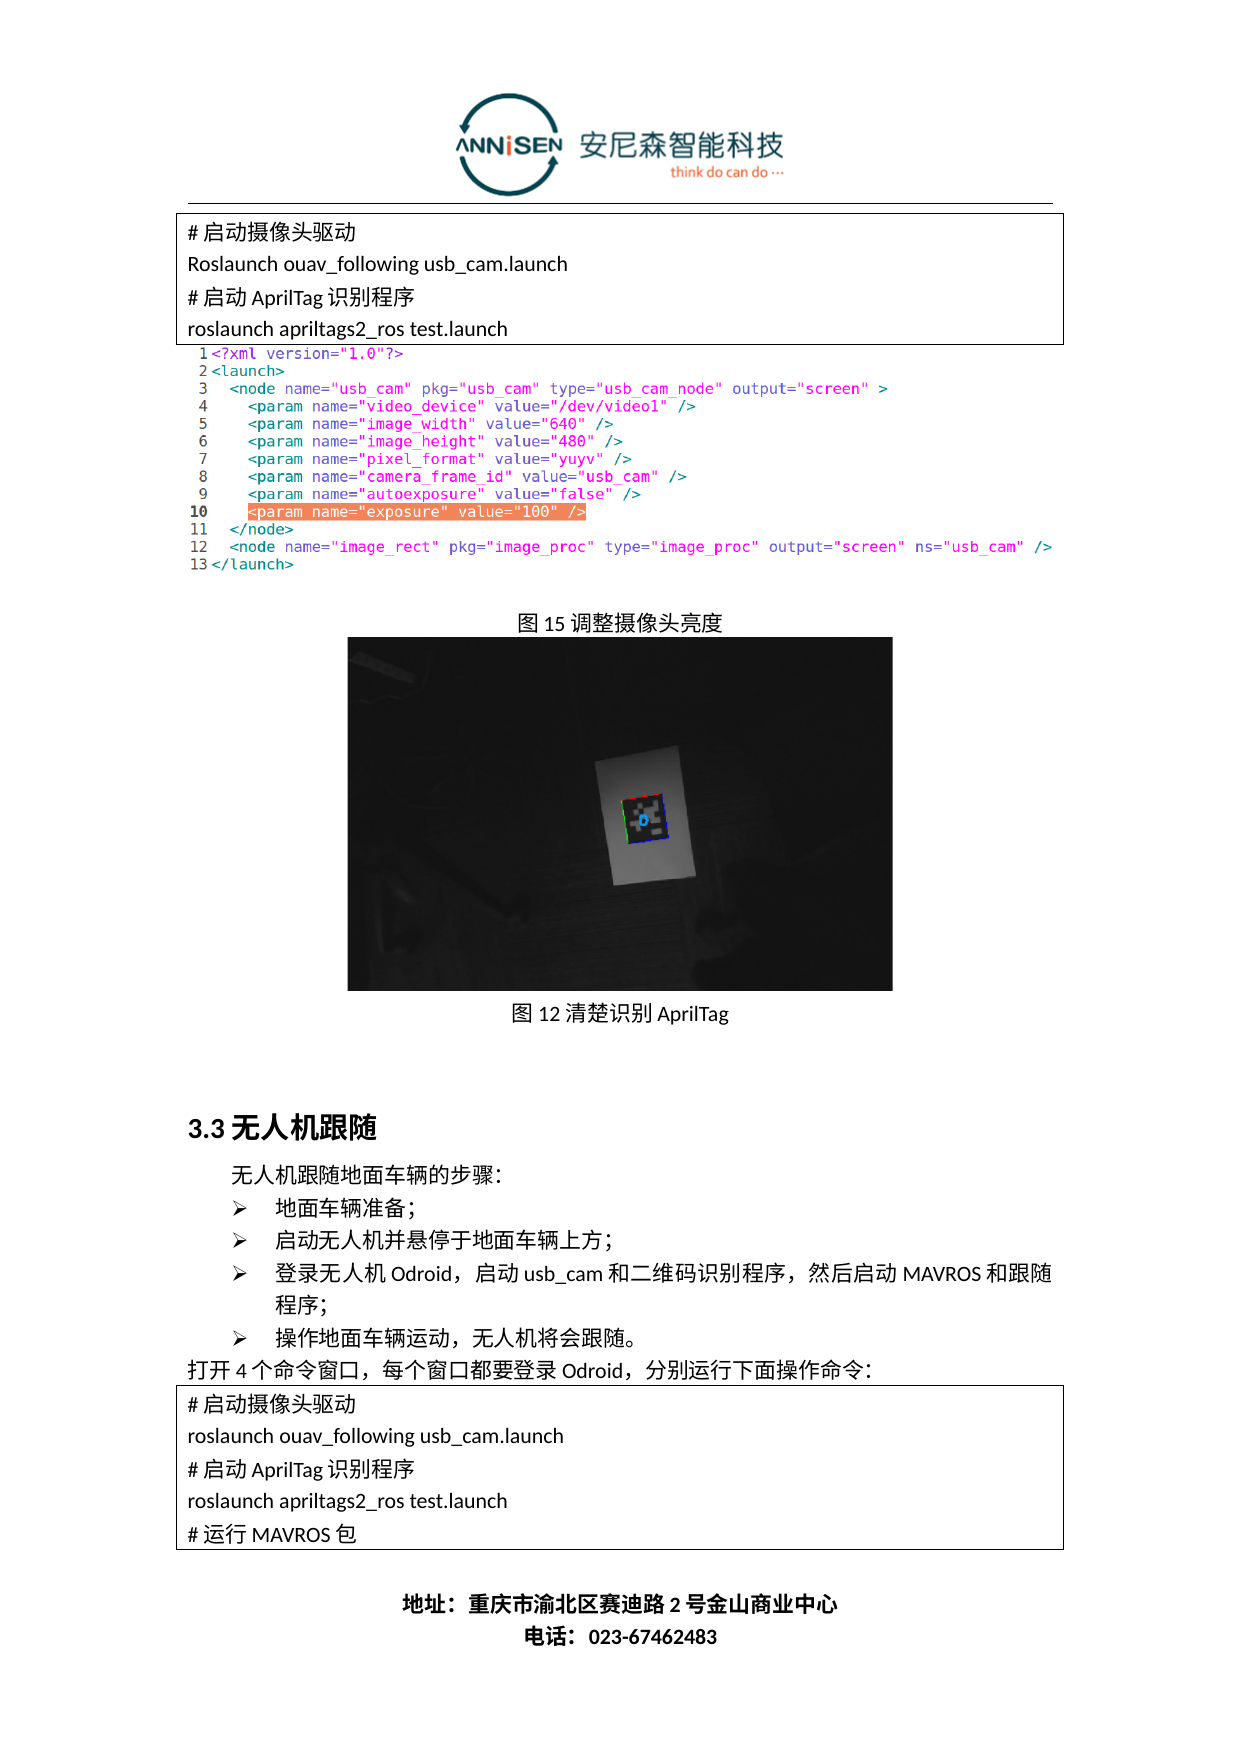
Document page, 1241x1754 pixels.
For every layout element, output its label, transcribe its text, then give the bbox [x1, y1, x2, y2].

picture [347, 637, 893, 991]
picture [447, 88, 794, 201]
picture [187, 345, 1053, 577]
list 登录无人机Odroid，启动usb_cam和二维码识别程序，然后启动MAVROS和跟随程序； [231, 1255, 1053, 1320]
list 地面车辆准备； [231, 1190, 1053, 1223]
text 图12 清楚识别AprilTag [187, 995, 1053, 1028]
list 启动无人机并悬停于地面车辆上方； [231, 1223, 1053, 1255]
text 3.3 无人机跟随 [187, 1093, 1053, 1158]
text 打开4个命令窗口，每个窗口都要登录Odroid，分别运行下面操作命令： [187, 1353, 1053, 1385]
table_header # 启动摄像头驱动 Roslaunch ouav_following usb_cam.launch # 启动AprilTag识别程序 roslaunch apriltags2_ros test.launch [177, 214, 1063, 344]
list 操作地面车辆运动，无人机将会跟随。 [231, 1320, 1053, 1353]
text 图15 调整摄像头亮度 [187, 605, 1053, 638]
text 无人机跟随地面车辆的步骤： [187, 1158, 1053, 1190]
